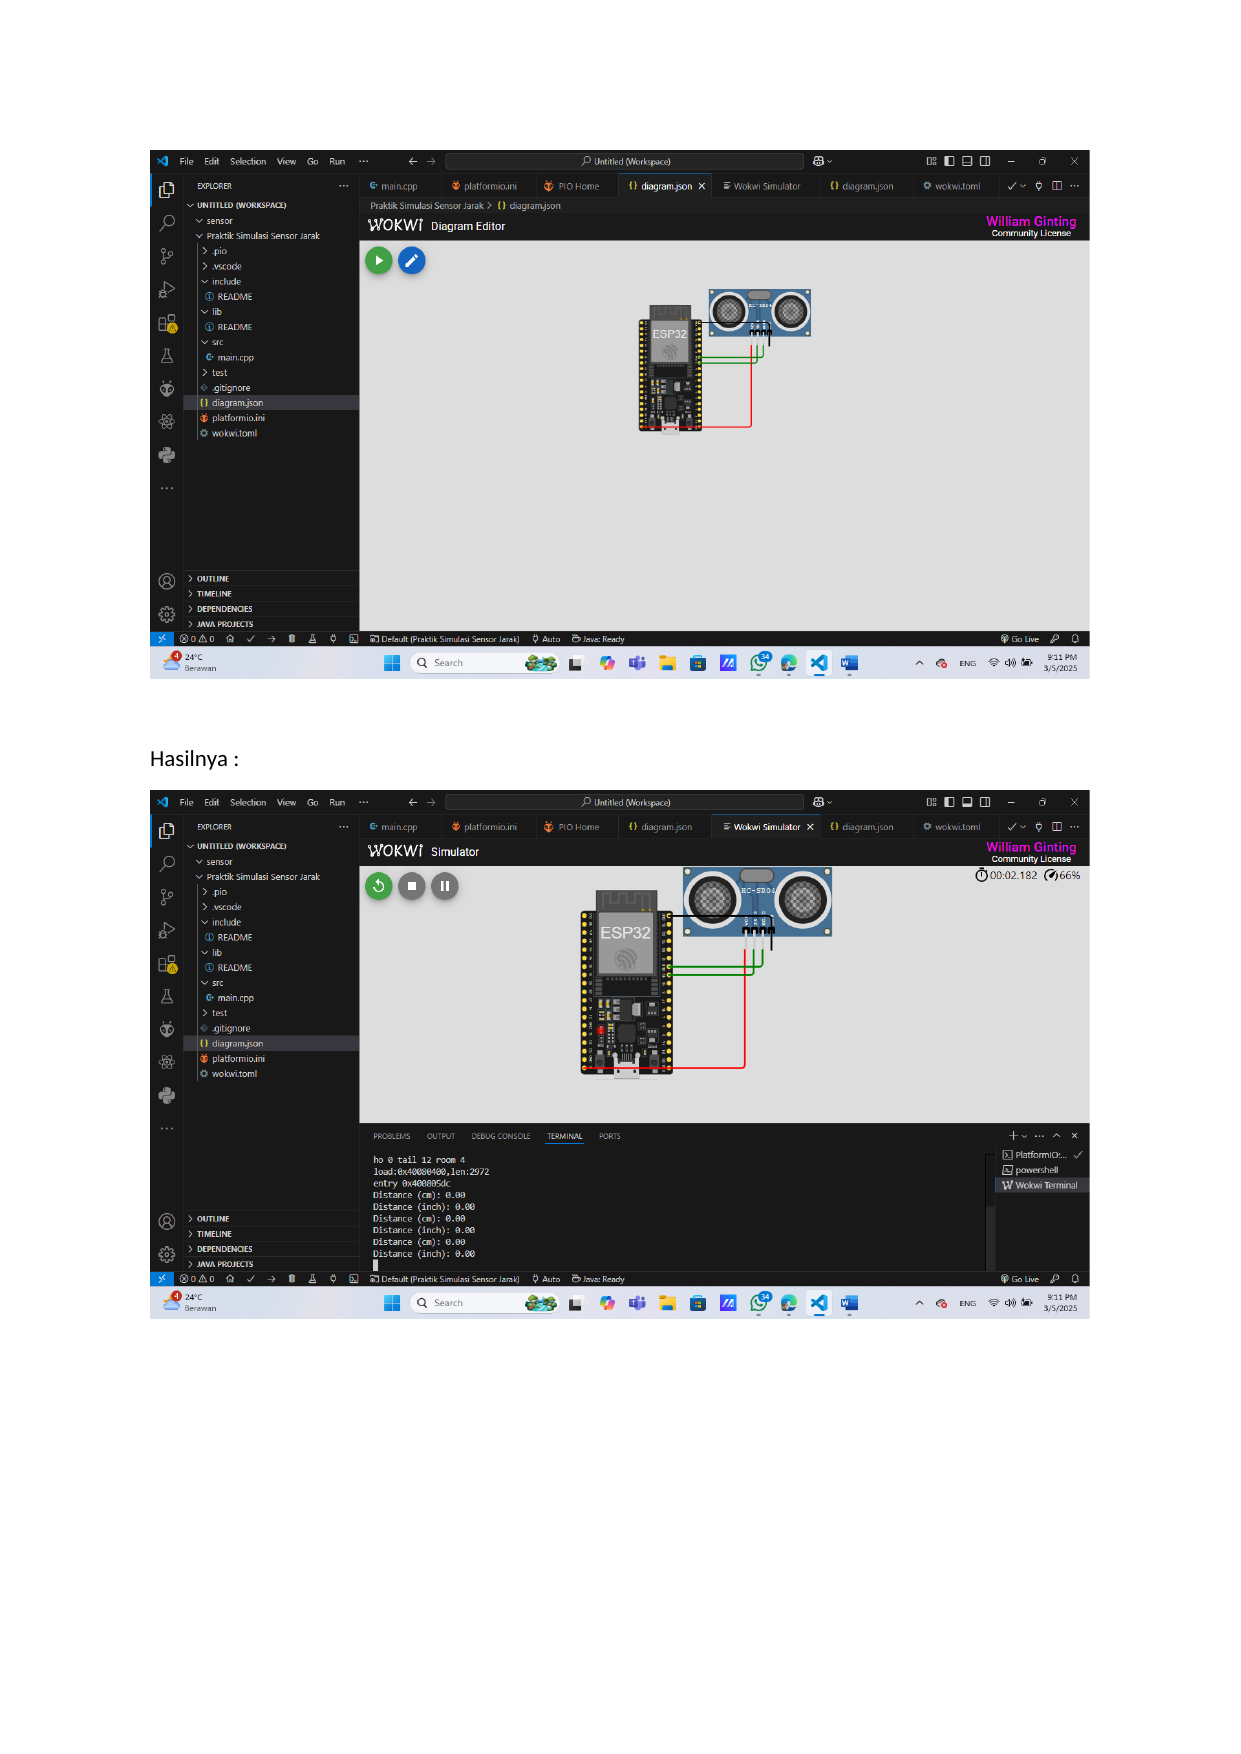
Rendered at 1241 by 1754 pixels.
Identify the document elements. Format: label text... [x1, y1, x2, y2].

picture [150, 150, 1090, 679]
text Hasilnya : [150, 744, 1090, 772]
picture [150, 790, 1090, 1319]
